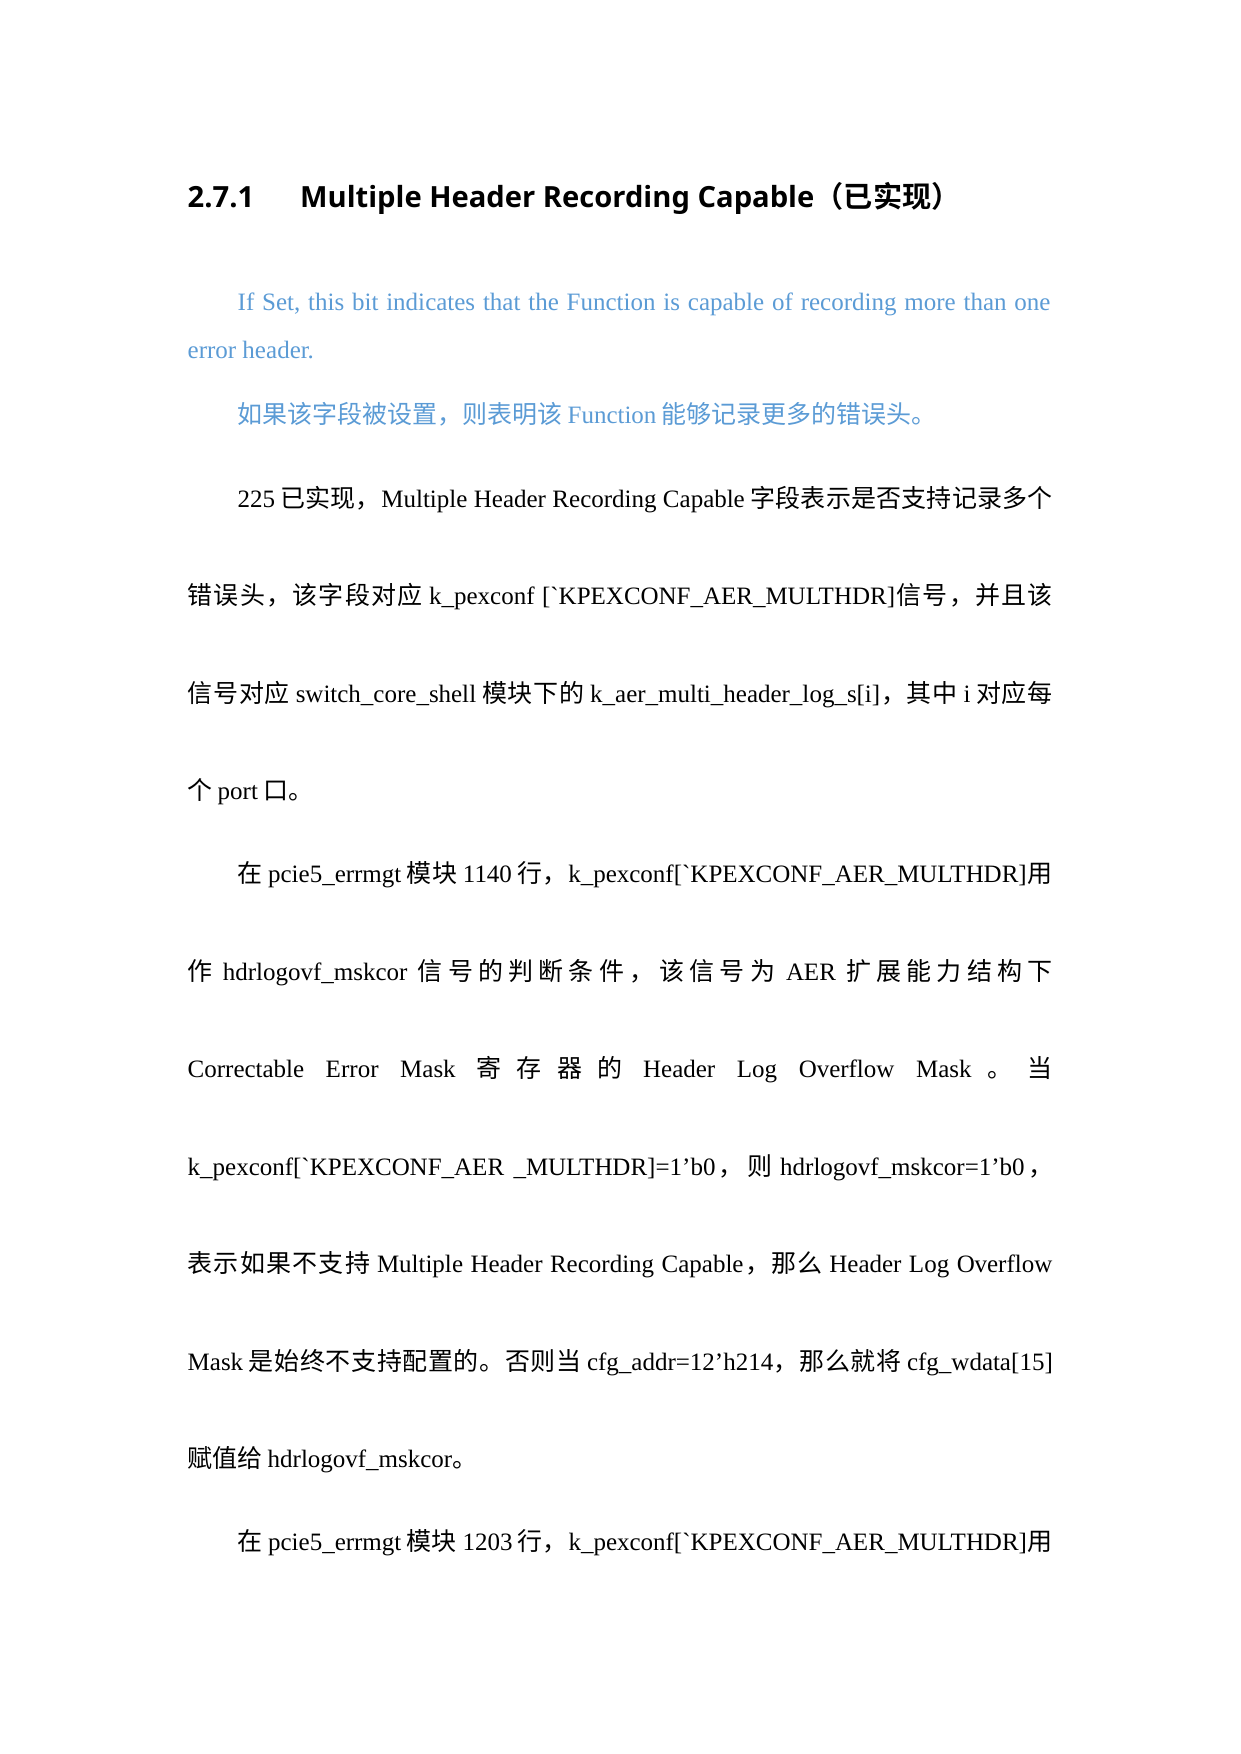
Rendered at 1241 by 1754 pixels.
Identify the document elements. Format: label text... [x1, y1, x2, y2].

text 在pcie5_errmgt模块1140行，k_pexconf[`KPEXCONF_AER_MULTHDR]用作hdrlogovf_mskcor信号的判断条件，该信号为AER扩展能力结构下Correctable Error Mask寄存器的Header Log Overflow Mask。当k_pexconf[`KPEXCONF_AER _MULTHDR]=1’b0，则hdrlogovf_mskcor=1’b0，表示如果不支持Multiple Header Recording Capable，那么Header Log Overflow Mask是始终不支持配置的。否则当cfg_addr=12’h214，那么就将cfg_wdata[15]赋值给hdrlogovf_mskcor。 [187, 839, 1053, 1489]
subtitle Multiple Header Recording Capable（已实现） [187, 162, 1053, 227]
text 225已实现，Multiple Header Recording Capable字段表示是否支持记录多个错误头，该字段对应k_pexconf [`KPEXCONF_AER_MULTHDR]信号，并且该信号对应switch_core_shell模块下的k_aer_multi_header_log_s[i]，其中i对应每个port口。 [187, 464, 1053, 821]
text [187, 1507, 1053, 1572]
text 如果该字段被设置，则表明该Function能够记录更多的错误头。 [187, 381, 1053, 446]
text If Set, this bit indicates that the Function is capable of recording more than one error header. [187, 285, 1053, 366]
